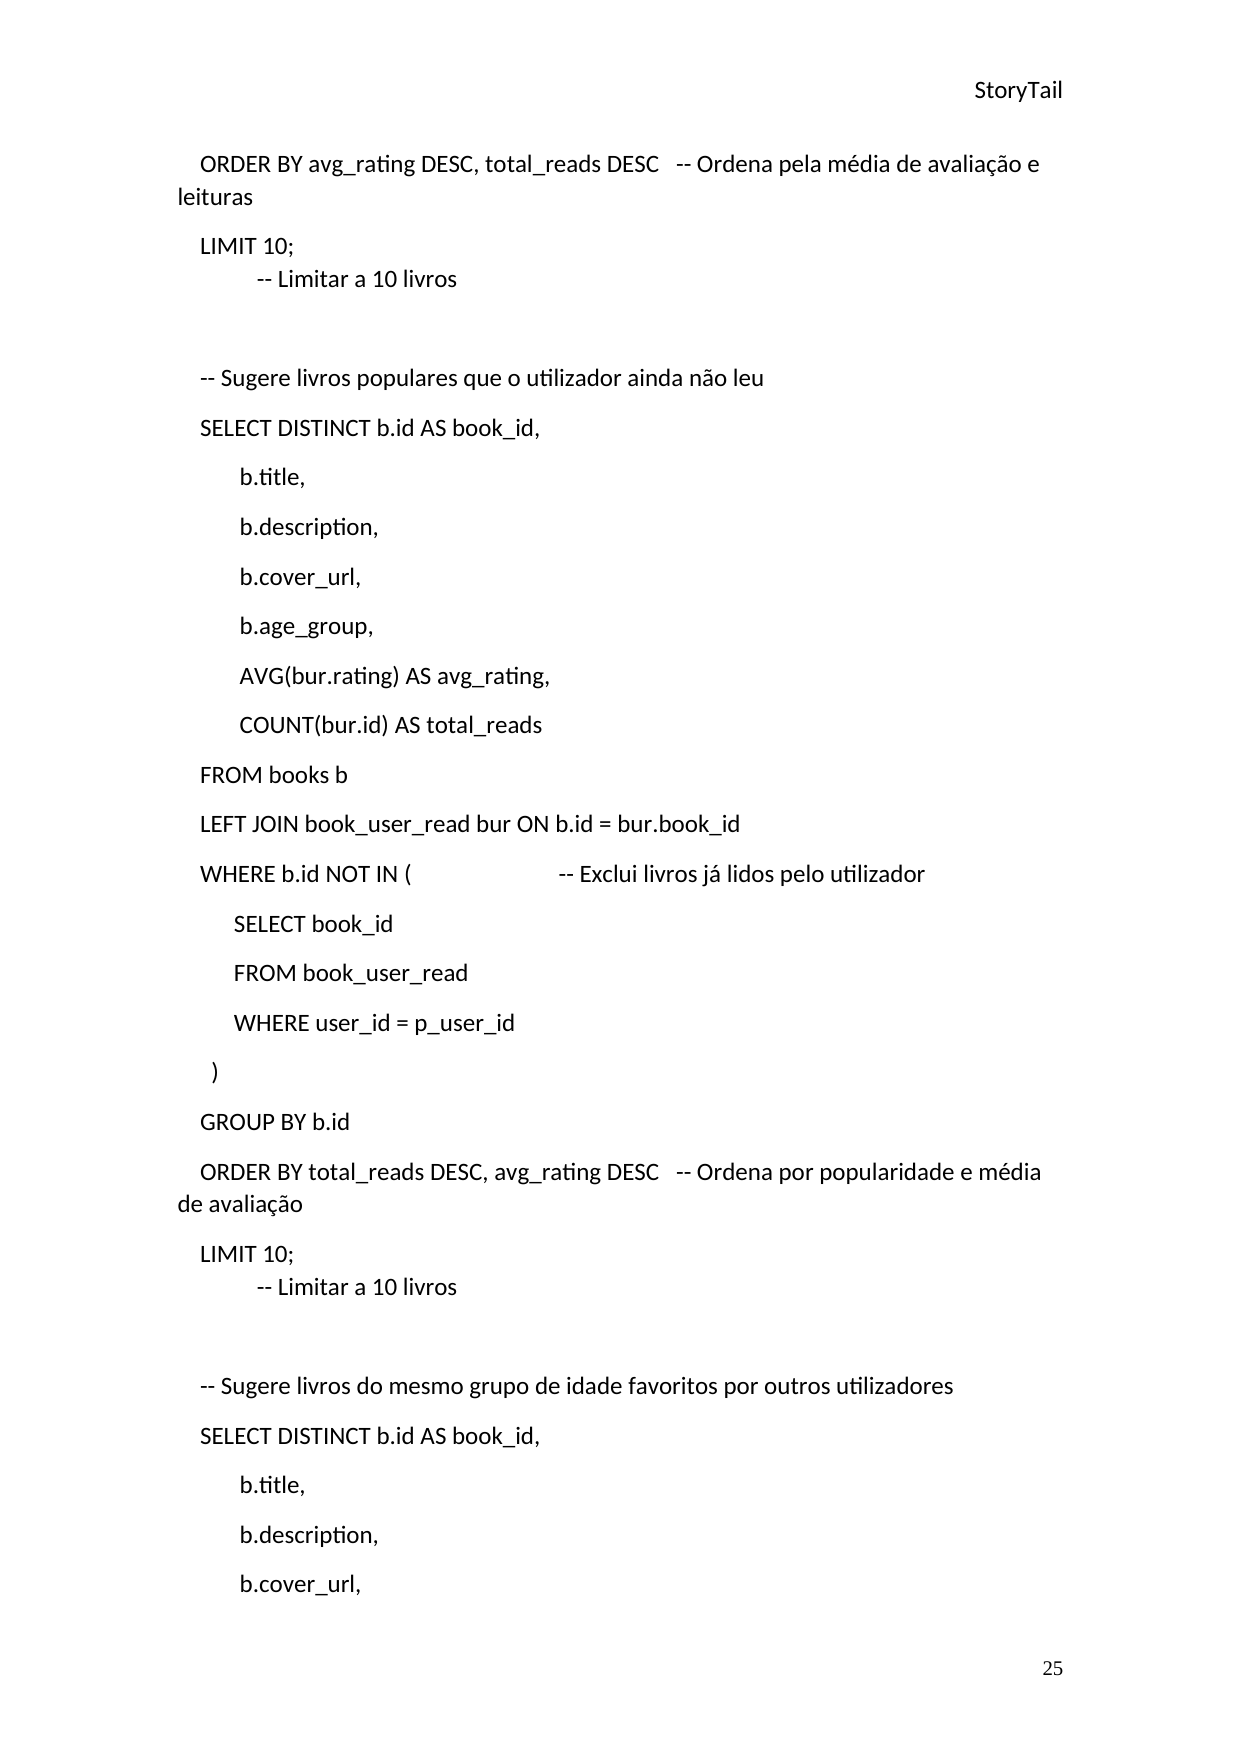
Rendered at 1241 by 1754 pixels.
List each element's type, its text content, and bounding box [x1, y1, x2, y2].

text LIMIT 10; -- Limitar a 10 livros [177, 1238, 1063, 1302]
text FROM book_user_read [177, 957, 1063, 988]
text WHERE b.id NOT IN ( -- Exclui livros já lidos pelo utilizador [177, 858, 1063, 889]
text b.description, [177, 1519, 1063, 1549]
text SELECT DISTINCT b.id AS book_id, [177, 412, 1063, 442]
text ORDER BY total_reads DESC, avg_rating DESC -- Ordena por popularidade e média de avaliação [177, 1156, 1063, 1219]
text b.description, [177, 511, 1063, 542]
text b.title, [177, 1469, 1063, 1500]
text FROM books b [177, 759, 1063, 789]
text WHERE user_id = p_user_id [177, 1007, 1063, 1037]
text LIMIT 10; -- Limitar a 10 livros [177, 230, 1063, 294]
text b.age_group, [177, 610, 1063, 641]
text b.title, [177, 461, 1063, 492]
text LEFT JOIN book_user_read bur ON b.id = bur.book_id [177, 808, 1063, 839]
text b.cover_url, [177, 561, 1063, 591]
text GROUP BY b.id [177, 1106, 1063, 1137]
text COUNT(bur.id) AS total_reads [177, 709, 1063, 740]
text ) [177, 1056, 1063, 1087]
text AVG(bur.rating) AS avg_rating, [177, 660, 1063, 690]
text b.cover_url, [177, 1568, 1063, 1599]
text SELECT DISTINCT b.id AS book_id, [177, 1420, 1063, 1450]
text ORDER BY avg_rating DESC, total_reads DESC -- Ordena pela média de avaliação e leituras [177, 148, 1063, 211]
text -- Sugere livros do mesmo grupo de idade favoritos por outros utilizadores [177, 1370, 1063, 1401]
text -- Sugere livros populares que o utilizador ainda não leu [177, 362, 1063, 393]
text SELECT book_id [177, 908, 1063, 938]
